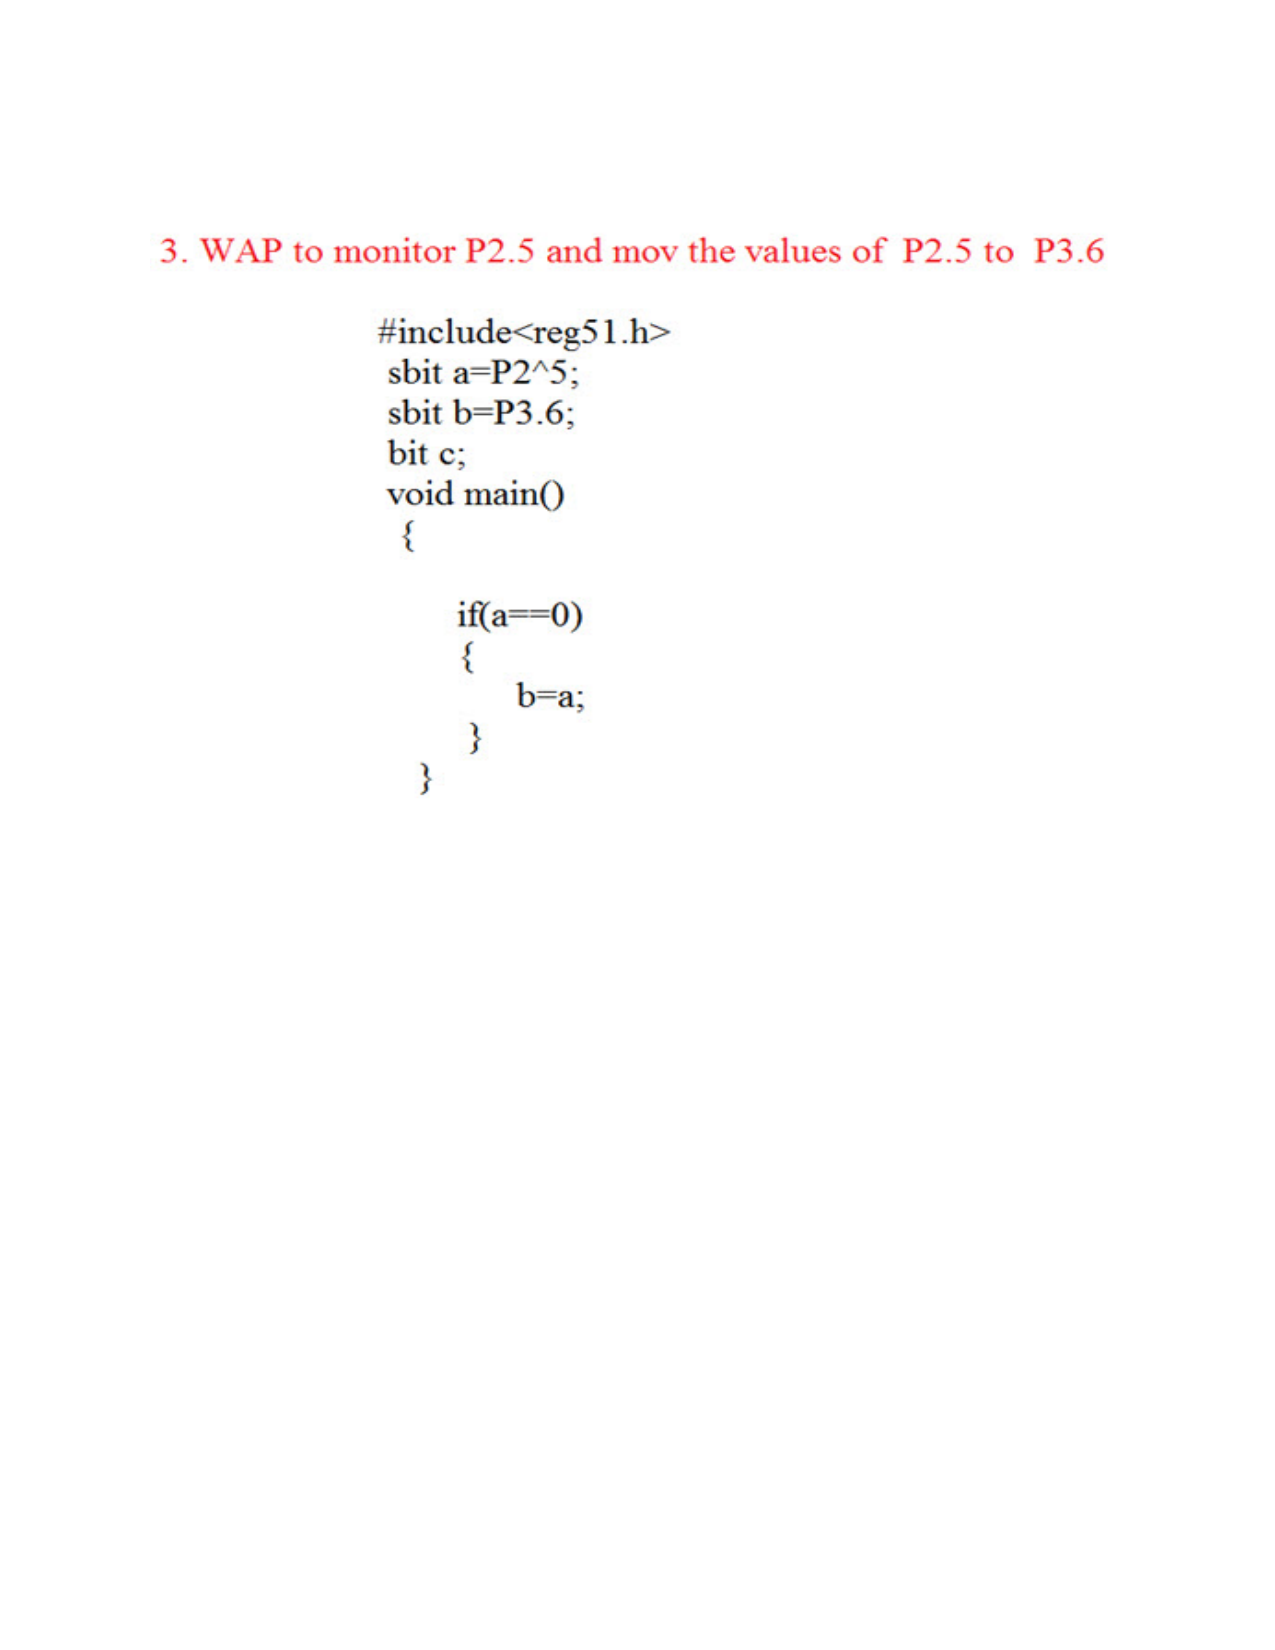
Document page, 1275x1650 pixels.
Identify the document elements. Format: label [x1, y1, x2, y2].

picture [150, 221, 1117, 803]
